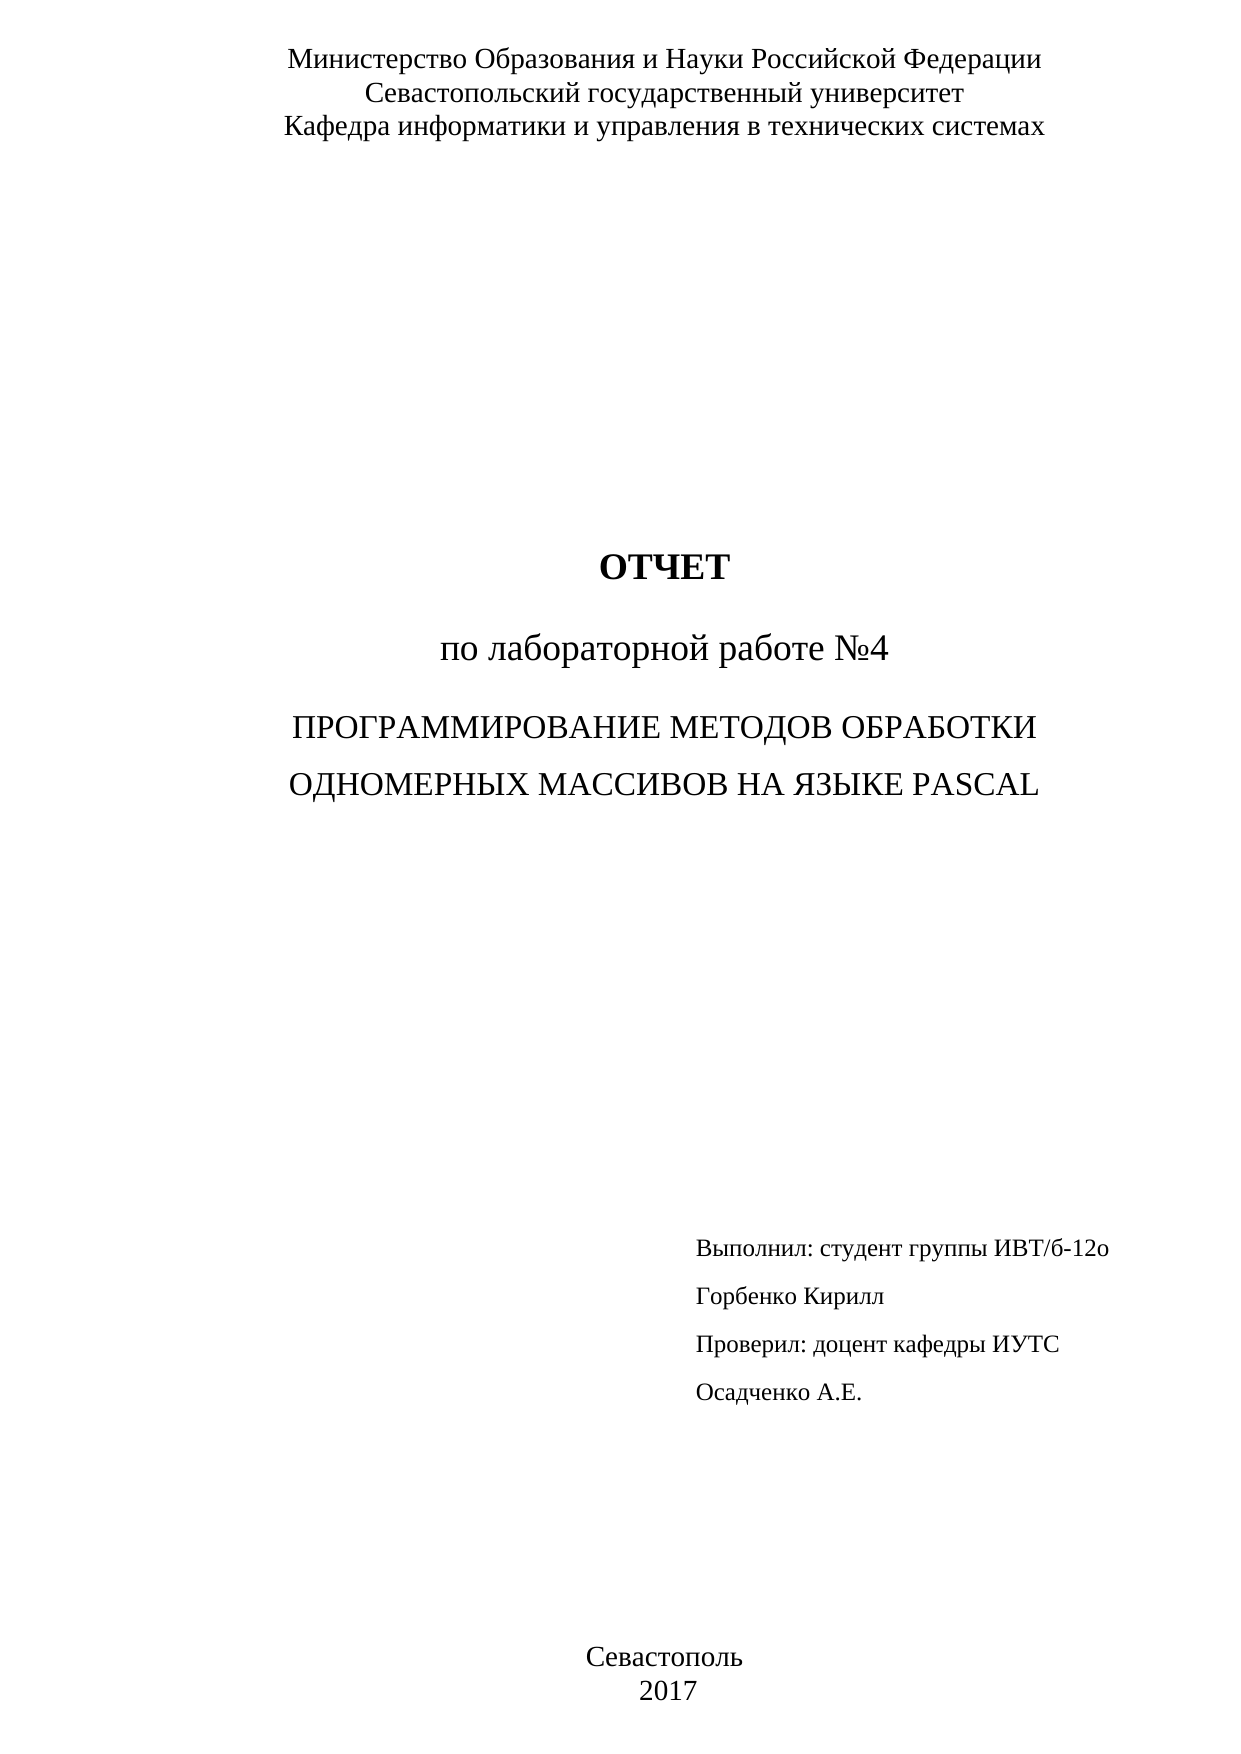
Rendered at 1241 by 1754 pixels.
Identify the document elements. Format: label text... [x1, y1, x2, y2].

text ОТЧЕТ [177, 544, 1152, 588]
text ПРОГРАММИРОВАНИЕ МЕТОДОВ ОБРАБОТКИ ОДНОМЕРНЫХ МАССИВОВ НА ЯЗЫКЕ PASCAL [177, 707, 1152, 803]
text по лабораторной работе №4 [177, 626, 1152, 669]
